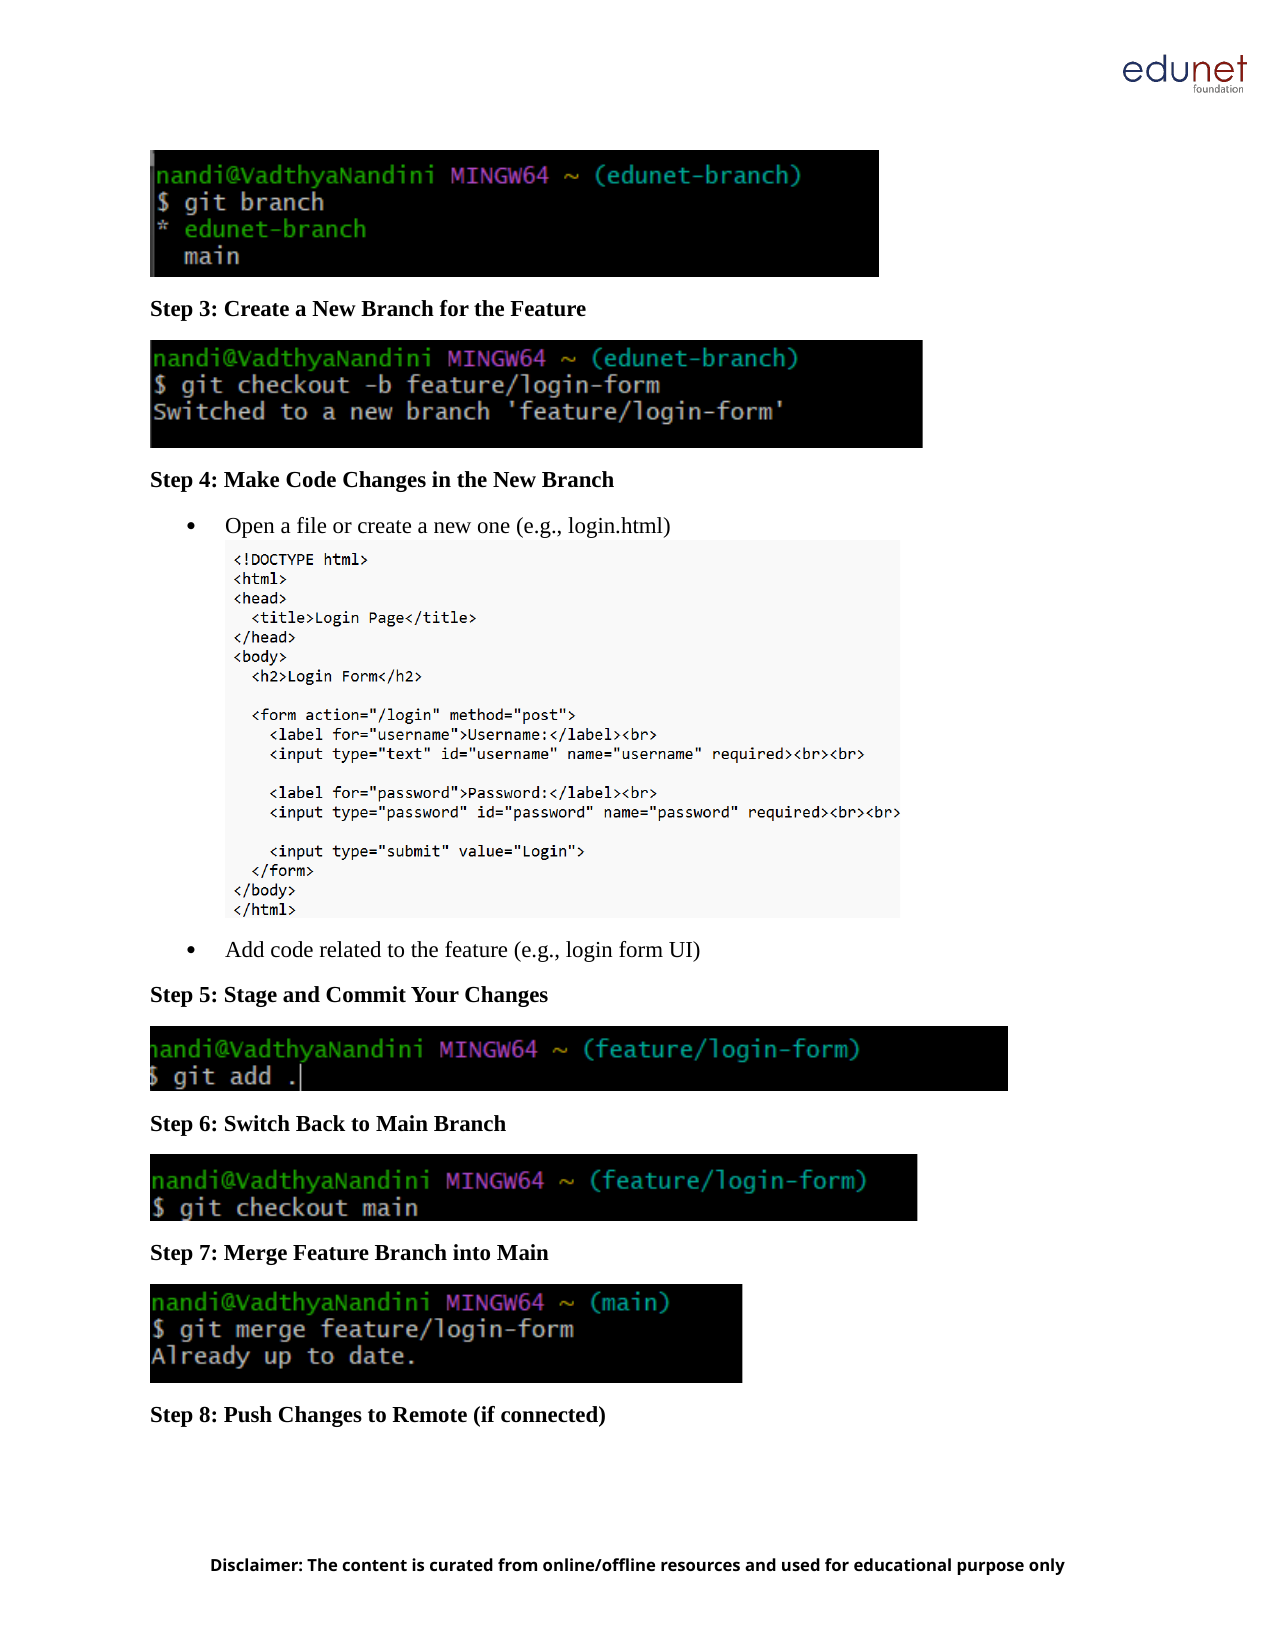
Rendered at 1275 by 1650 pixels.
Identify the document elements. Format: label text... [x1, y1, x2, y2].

picture [150, 1154, 918, 1221]
picture [150, 1284, 743, 1383]
text Step 5: Stage and Commit Your Changes [150, 982, 1125, 1008]
text Step 3: Create a New Branch for the Feature [150, 295, 1125, 321]
text Step 7: Merge Feature Branch into Main [150, 1239, 1125, 1266]
text Step 6: Switch Back to Main Branch [150, 1109, 1125, 1136]
text Step 4: Make Code Changes in the New Branch [150, 467, 1125, 493]
picture [1121, 53, 1248, 95]
picture [150, 1026, 1008, 1091]
text Step 8: Push Changes to Remote (if connected) [150, 1402, 1125, 1428]
picture [150, 150, 879, 277]
picture [150, 340, 923, 448]
list Add code related to the feature (e.g., login form UI) [187, 936, 1125, 963]
picture [225, 540, 901, 918]
